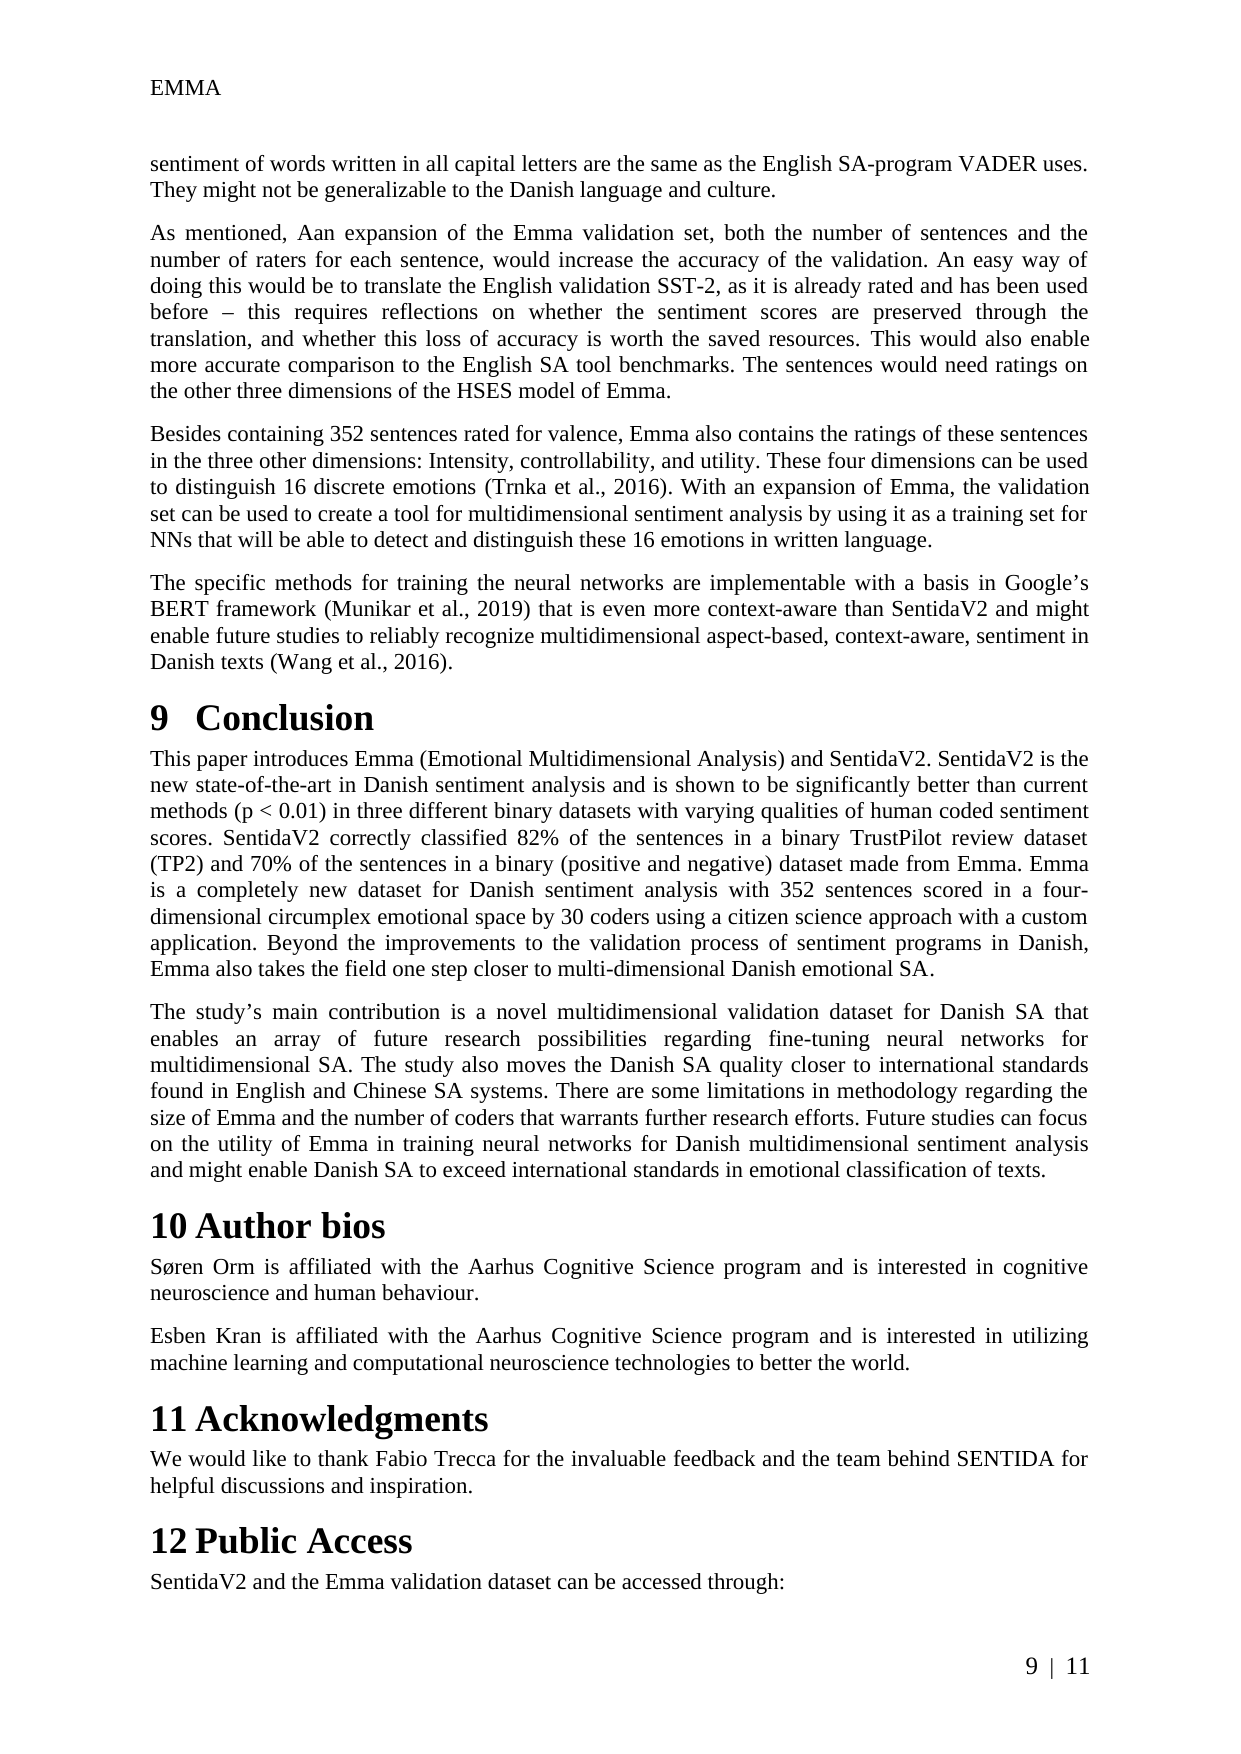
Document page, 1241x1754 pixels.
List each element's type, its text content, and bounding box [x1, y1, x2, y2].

subtitle Author bios [150, 1204, 1090, 1247]
text SentidaV2 and the Emma validation dataset can be accessed through: [150, 1568, 1090, 1595]
subtitle Acknowledgments [150, 1396, 1090, 1439]
text n expansion of the Emma validation set, both the number of sentences and the number of raters for each sentence, would increase the accuracy of the validation. An easy way of doing this would be to translate the English validation SST-2, as it is already rated and has been used before – this requires reflections on whether the sentiment scores are preserved through the translation, and whether this loss of accuracy is worth the saved resources. This would also enable more accurate comparison to the English SA tool benchmarks. The sentences would need ratings on the other three dimensions of the HSES model of Emma. [150, 219, 1090, 404]
text Besides containing 352 sentences rated for valence, Emma also contains the ratings of these sentences in the three other dimensions: Intensity, controllability, and utility. These four dimensions can be used to distinguish 16 discrete emotions (Trnka et al., 2016). With an expansion of Emma, the validation set can be used to create a tool for multidimensional sentiment analysis by using it as a training set for NNs that will be able to detect and distinguish these 16 emotions in written language. [150, 421, 1090, 552]
subtitle Public Access [150, 1519, 1090, 1562]
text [150, 150, 1090, 203]
text This paper introduces Emma (Emotional Multidimensional Analysis) and SentidaV2. SentidaV2 is the new state-of-the-art in Danish sentiment analysis and is shown to be significantly better than current methods (p < 0.01) in three different binary datasets with varying qualities of human coded sentiment scores. SentidaV2 correctly classified 82% of the sentences in a binary TrustPilot review dataset (TP2) and 70% of the sentences in a binary (positive and negative) dataset made from Emma. Emma is a completely new dataset for Danish sentiment analysis with 352 sentences scored in a four-dimensional circumplex emotional space by 30 coders using a citizen science approach with a custom application. Beyond the improvements to the validation process of sentiment programs in Danish, Emma also takes the field one step closer to multi-dimensional Danish emotional SA. [150, 744, 1090, 982]
text The study’s main contribution is a novel multidimensional validation dataset for Danish SA that enables an array of future research possibilities regarding fine-tuning neural networks for multidimensional SA. The study also moves the Danish SA quality closer to international standards found in English and Chinese SA systems. There are some limitations in methodology regarding the size of Emma and the number of coders that warrants further research efforts. Future studies can focus on the utility of Emma in training neural networks for Danish multidimensional sentiment analysis and might enable Danish SA to exceed international standards in emotional classification of texts. [150, 998, 1090, 1183]
text The specific methods for training the neural networks are implementable with a basis in Google’s BERT framework (Munikar et al., 2019) that is even more context-aware than SentidaV2 and might enable future studies to reliably recognize multidimensional aspect-based, context-aware, sentiment in Danish texts (Wang et al., 2016). [150, 569, 1090, 674]
text Esben Kran is affiliated with the Aarhus Cognitive Science program and is interested in utilizing machine learning and computational neuroscience technologies to better the world. [150, 1322, 1090, 1375]
text We would like to thank Fabio Trecca for the invaluable feedback and the team behind SENTIDA for helpful discussions and inspiration. [150, 1445, 1090, 1498]
subtitle Conclusion [150, 695, 1090, 738]
text Søren Orm is affiliated with the Aarhus Cognitive Science program and is interested in cognitive neuroscience and human behaviour. [150, 1253, 1090, 1306]
